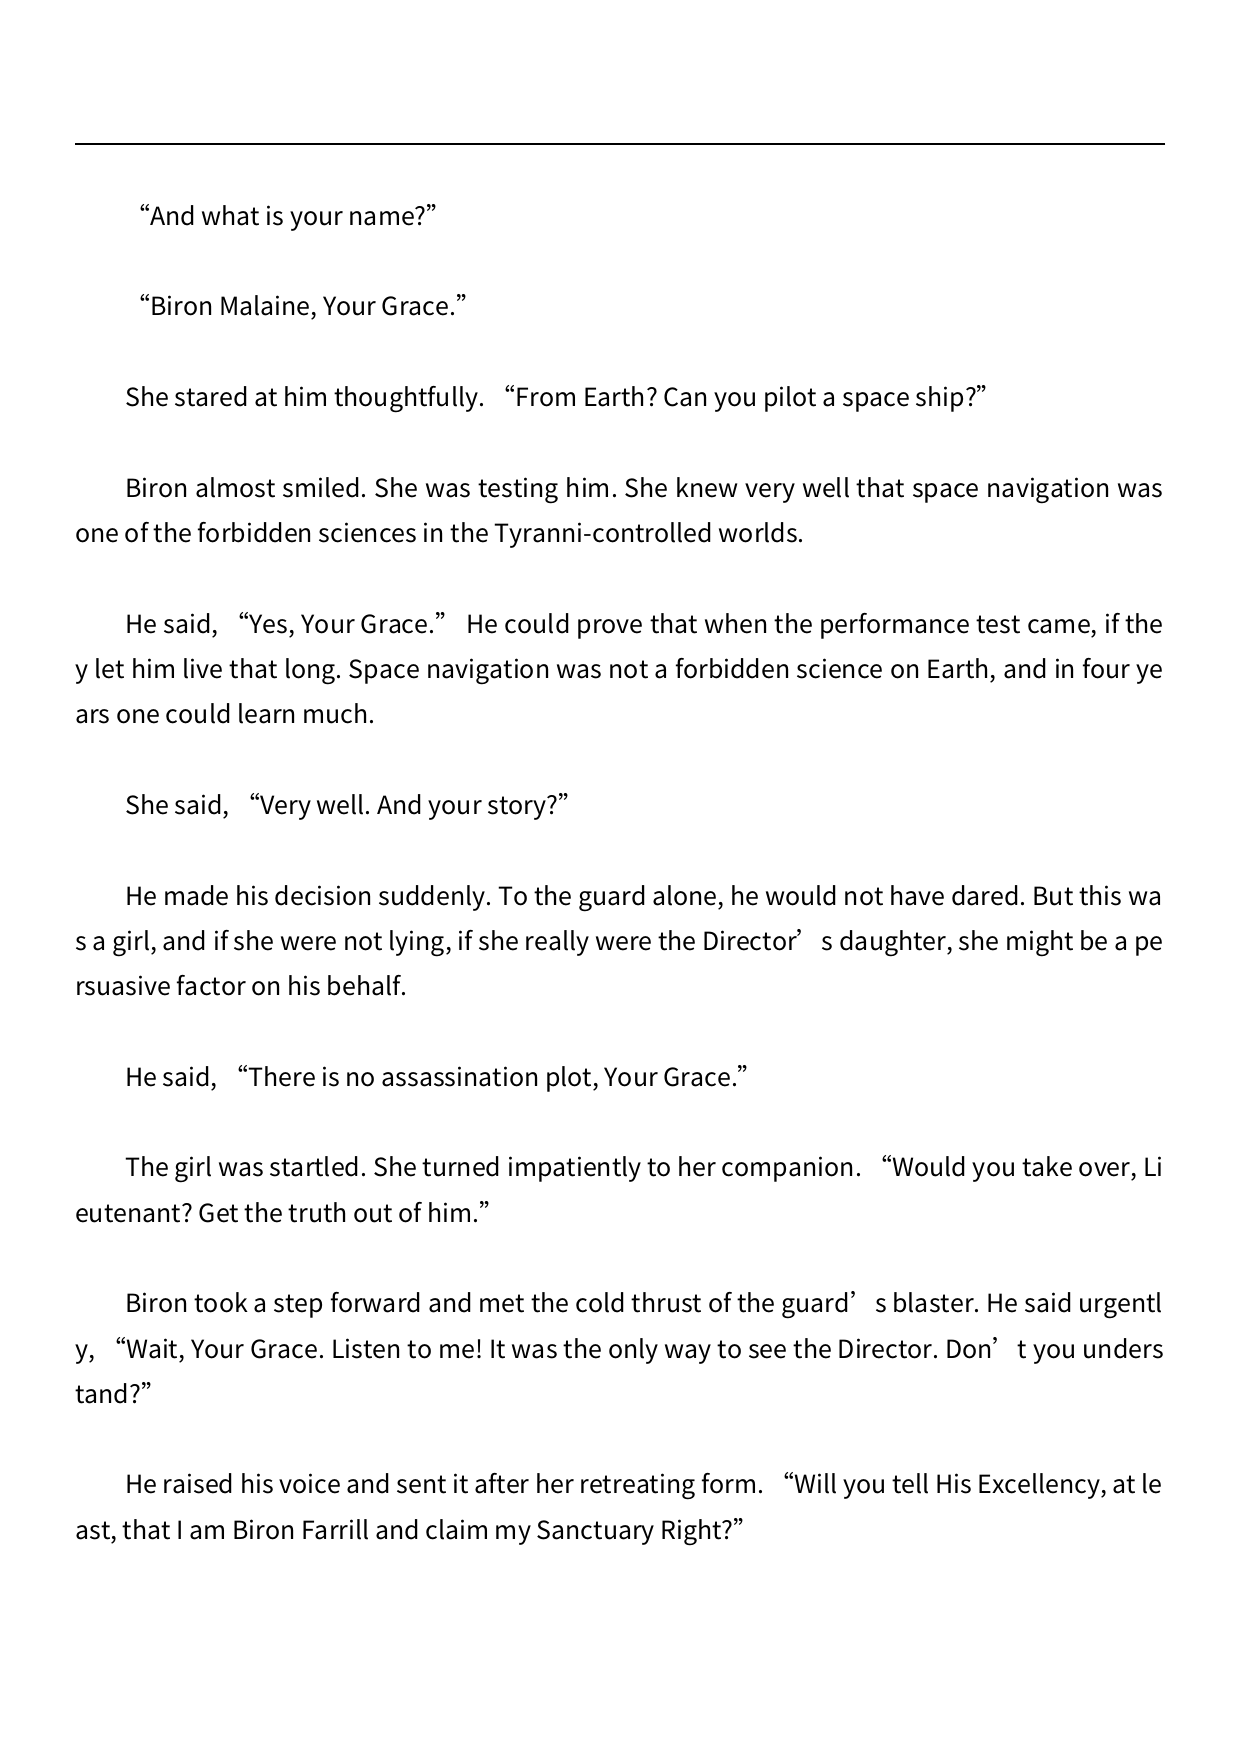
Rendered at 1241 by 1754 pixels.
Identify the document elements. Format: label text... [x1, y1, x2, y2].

text He made his decision suddenly. To the guard alone, he would not have dared. But this was a girl, and if she were not lying, if she really were the Director’s daughter, she might be a persuasive factor on his behalf. [75, 871, 1165, 1007]
text The girl was startled. She turned impatiently to her companion. “Would you take over, Lieutenant? Get the truth out of him.” [75, 1143, 1165, 1234]
text He raised his voice and sent it after her retreating form. “Will you tell His Excellency, at least, that I am Biron Farrill and claim my Sanctuary Right?” [75, 1461, 1165, 1551]
text He said, “There is no assassination plot, Your Grace.” [75, 1053, 1165, 1098]
text “Biron Malaine, Your Grace.” [75, 282, 1165, 328]
text Biron almost smiled. She was testing him. She knew very well that space navigation was one of the forbidden sciences in the Tyranni-controlled worlds. [75, 464, 1165, 554]
text “And what is your name?” [75, 192, 1165, 237]
text She stared at him thoughtfully. “From Earth? Can you pilot a space ship?” [75, 373, 1165, 418]
text She said, “Very well. And your story?” [75, 781, 1165, 826]
text Biron took a step forward and met the cold thrust of the guard’s blaster. He said urgently, “Wait, Your Grace. Listen to me! It was the only way to see the Director. Don’t you understand?” [75, 1279, 1165, 1415]
text He said, “Yes, Your Grace.” He could prove that when the performance test came, if they let him live that long. Space navigation was not a forbidden science on Earth, and in four years one could learn much. [75, 599, 1165, 736]
